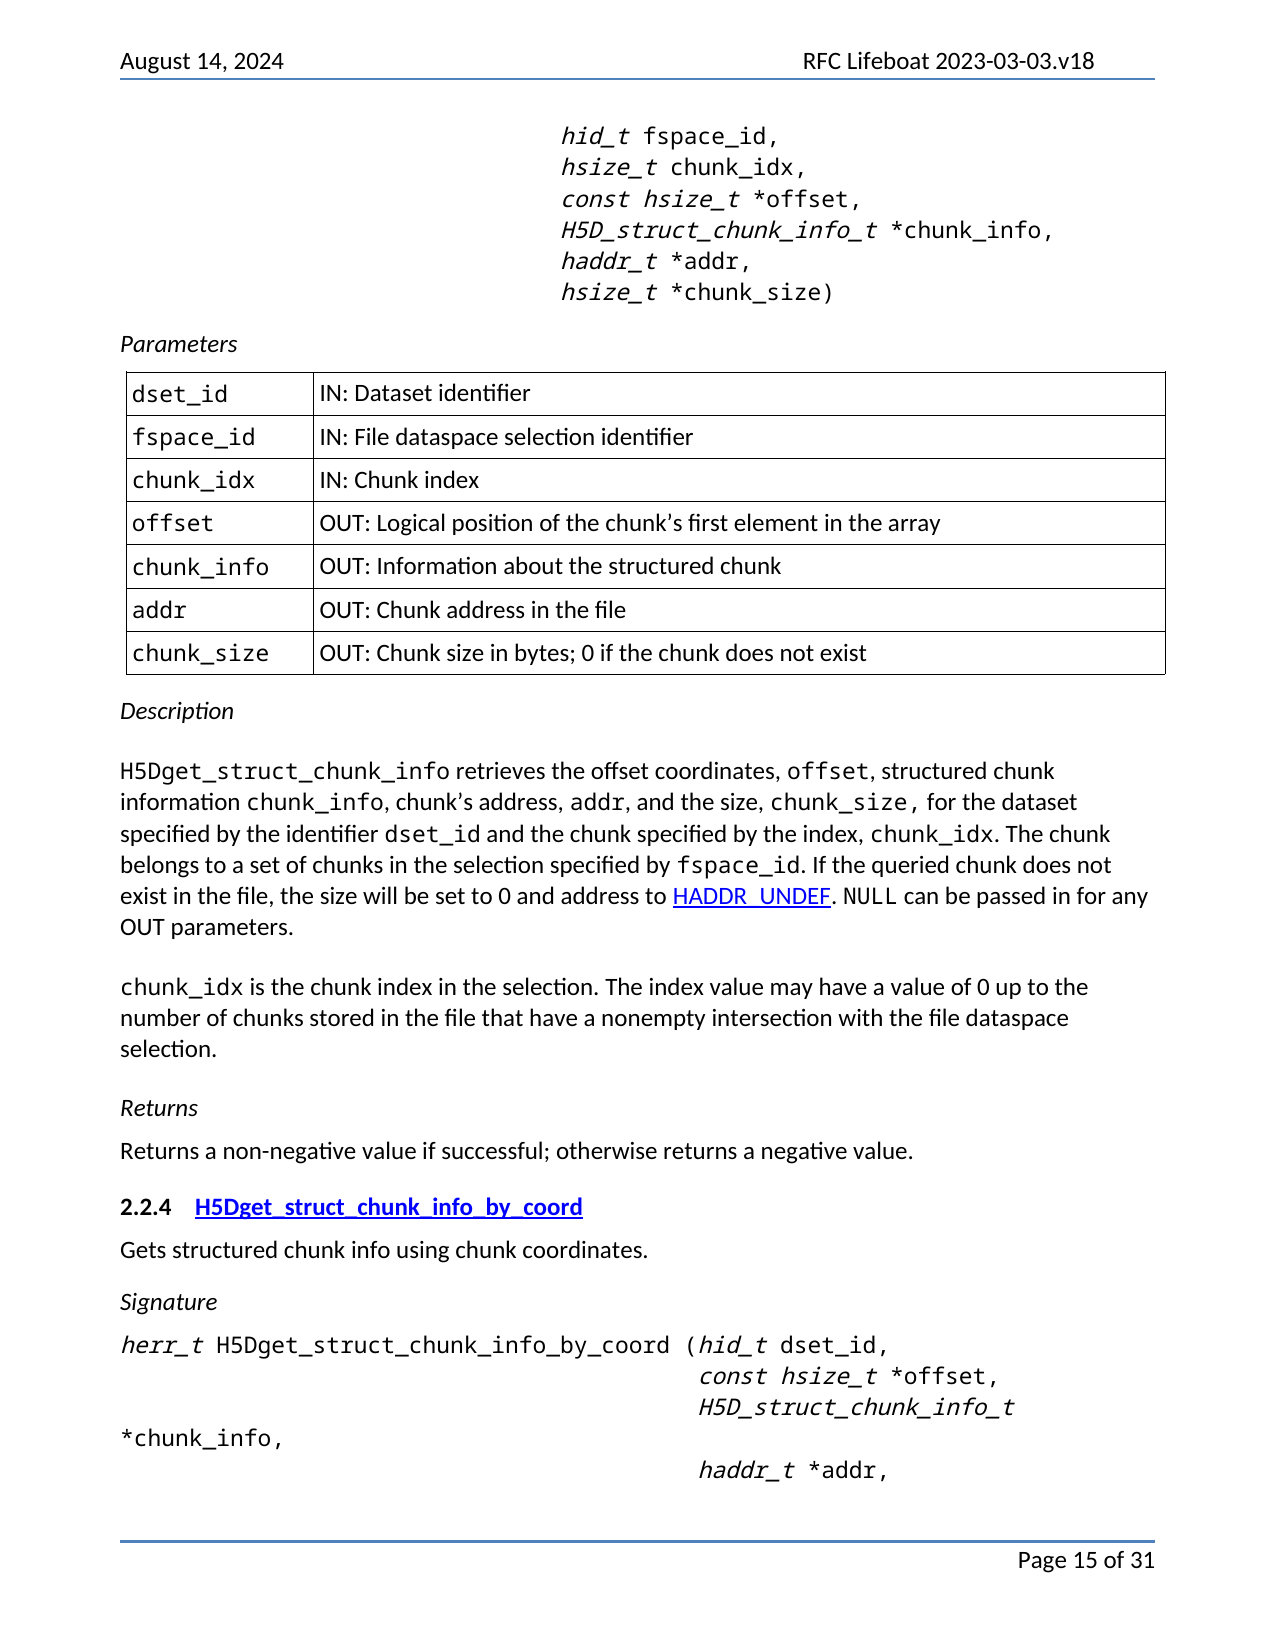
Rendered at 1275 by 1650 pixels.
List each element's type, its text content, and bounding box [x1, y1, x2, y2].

subtitle Description [120, 695, 1155, 726]
text herr_t H5Dget_struct_chunk_info_by_coord (hid_t dset_id, [120, 1329, 1155, 1360]
subtitle Signature [120, 1286, 1155, 1316]
table_cell chunk_size [127, 632, 313, 674]
text H5Dget_struct_chunk_info retrieves the offset coordinates, offset, structured chunk information chunk_info, chunk’s address, addr, and the size, chunk_size, for the dataset specified by the identifier dset_id and the chunk specified by the index, chunk_idx. The chunk belongs to a set of chunks in the selection specified by fspace_id. If the queried chunk does not exist in the file, the size will be set to 0 and address to HADDR_UNDEF. NULL can be passed in for any OUT parameters. [120, 755, 1155, 942]
text hsize_t chunk_idx, [120, 151, 1155, 182]
text const hsize_t *offset, [120, 1360, 1155, 1391]
text Returns a non-negative value if successful; otherwise returns a negative value. [120, 1135, 1155, 1166]
text hsize_t *chunk_size) [120, 276, 1155, 307]
text H5D_struct_chunk_info_t *chunk_info, [120, 1391, 1155, 1454]
table_cell OUT: Information about the structured chunk [314, 545, 1165, 587]
text haddr_t *addr, [120, 1454, 1155, 1485]
subtitle Returns [120, 1092, 1155, 1123]
table_header IN: Dataset identifier [314, 373, 1165, 414]
table_cell IN: File dataspace selection identifier [314, 416, 1165, 458]
subtitle Parameters [120, 328, 1155, 359]
table_cell IN: Chunk index [314, 459, 1165, 501]
text haddr_t *addr, [120, 245, 1155, 276]
table_cell OUT: Logical position of the chunk’s first element in the array [314, 502, 1165, 544]
table_cell offset [127, 502, 313, 544]
table_header dset_id [127, 373, 313, 414]
text Gets structured chunk info using chunk coordinates. [120, 1234, 1155, 1265]
table_cell addr [127, 589, 313, 631]
table_cell OUT: Chunk size in bytes; 0 if the chunk does not exist [314, 632, 1165, 674]
text hid_t fspace_id, [120, 120, 1155, 151]
text chunk_idx is the chunk index in the selection. The index value may have a value of 0 up to the number of chunks stored in the file that have a nonempty intersection with the file dataspace selection. [120, 971, 1155, 1063]
table_cell chunk_idx [127, 459, 313, 501]
table_cell fspace_id [127, 416, 313, 458]
subtitle H5Dget_struct_chunk_info_by_coord [120, 1191, 1155, 1222]
text H5D_struct_chunk_info_t *chunk_info, [120, 214, 1155, 245]
table_cell chunk_info [127, 545, 313, 587]
table_cell OUT: Chunk address in the file [314, 589, 1165, 631]
text const hsize_t *offset, [120, 182, 1155, 214]
